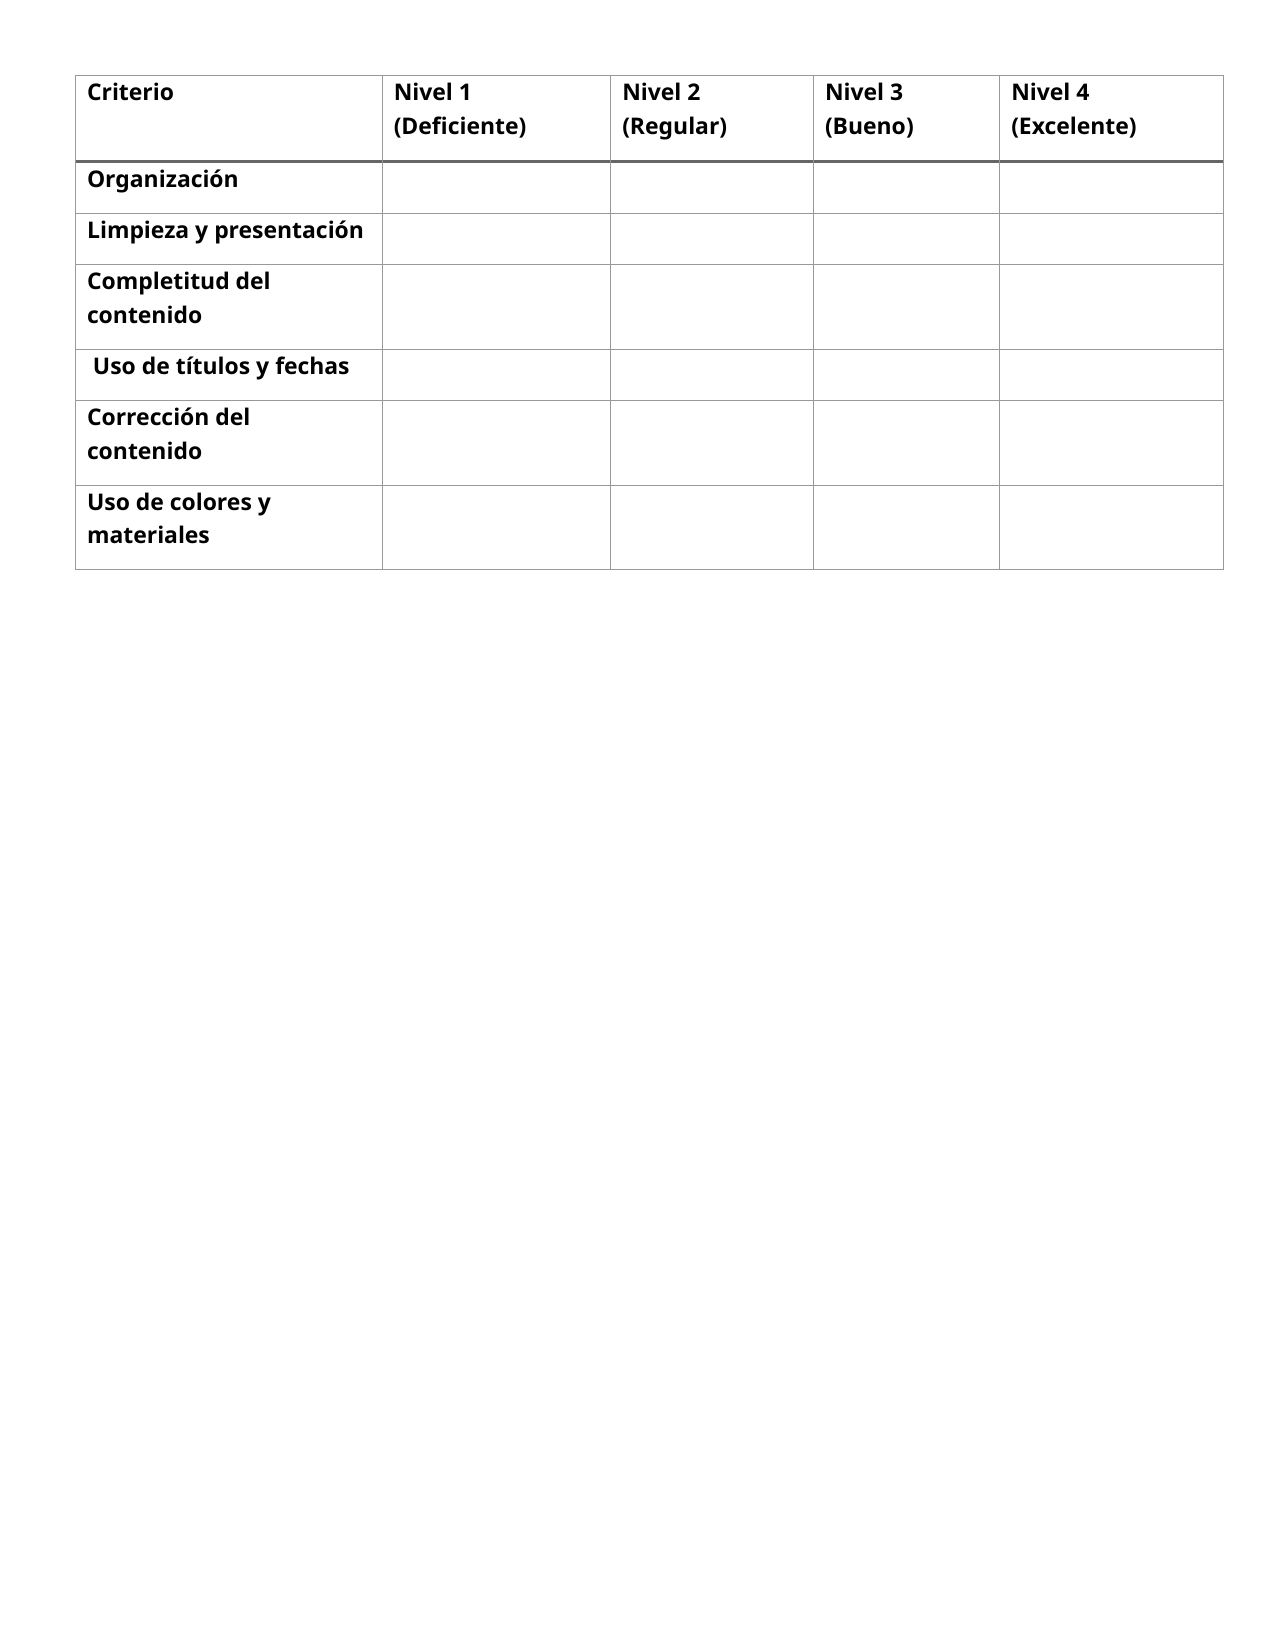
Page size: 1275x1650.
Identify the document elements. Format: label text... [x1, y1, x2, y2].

table_header Criterio [76, 76, 382, 160]
table_cell [1000, 350, 1223, 400]
table_cell [1000, 214, 1223, 264]
table_cell Organización [76, 163, 382, 213]
table_cell [383, 214, 610, 264]
table_header Nivel 3 (Bueno) [814, 76, 999, 160]
table_cell [383, 163, 610, 213]
table_cell [611, 350, 813, 400]
table_cell Uso de títulos y fechas [76, 350, 382, 400]
table_cell [1000, 265, 1223, 349]
table_cell [611, 214, 813, 264]
table_cell [383, 486, 610, 569]
table_cell [1000, 163, 1223, 213]
table_header Nivel 1 (Deficiente) [383, 76, 610, 160]
table_cell [611, 265, 813, 349]
table_cell Uso de colores y materiales [76, 486, 382, 569]
table_cell Completitud del contenido [76, 265, 382, 349]
table_cell [1000, 486, 1223, 569]
table_header Nivel 2 (Regular) [611, 76, 813, 160]
table_cell Limpieza y presentación [76, 214, 382, 264]
table_cell [814, 350, 999, 400]
table_cell [814, 401, 999, 484]
table_cell [814, 265, 999, 349]
table_cell [383, 401, 610, 484]
table_cell [814, 486, 999, 569]
table_cell [814, 163, 999, 213]
table_cell [611, 163, 813, 213]
table_cell [814, 214, 999, 264]
table_cell [611, 486, 813, 569]
table_header Nivel 4 (Excelente) [1000, 76, 1223, 160]
table_cell [383, 350, 610, 400]
table_cell Corrección del contenido [76, 401, 382, 484]
table_cell [611, 401, 813, 484]
table_cell [383, 265, 610, 349]
table_cell [1000, 401, 1223, 484]
